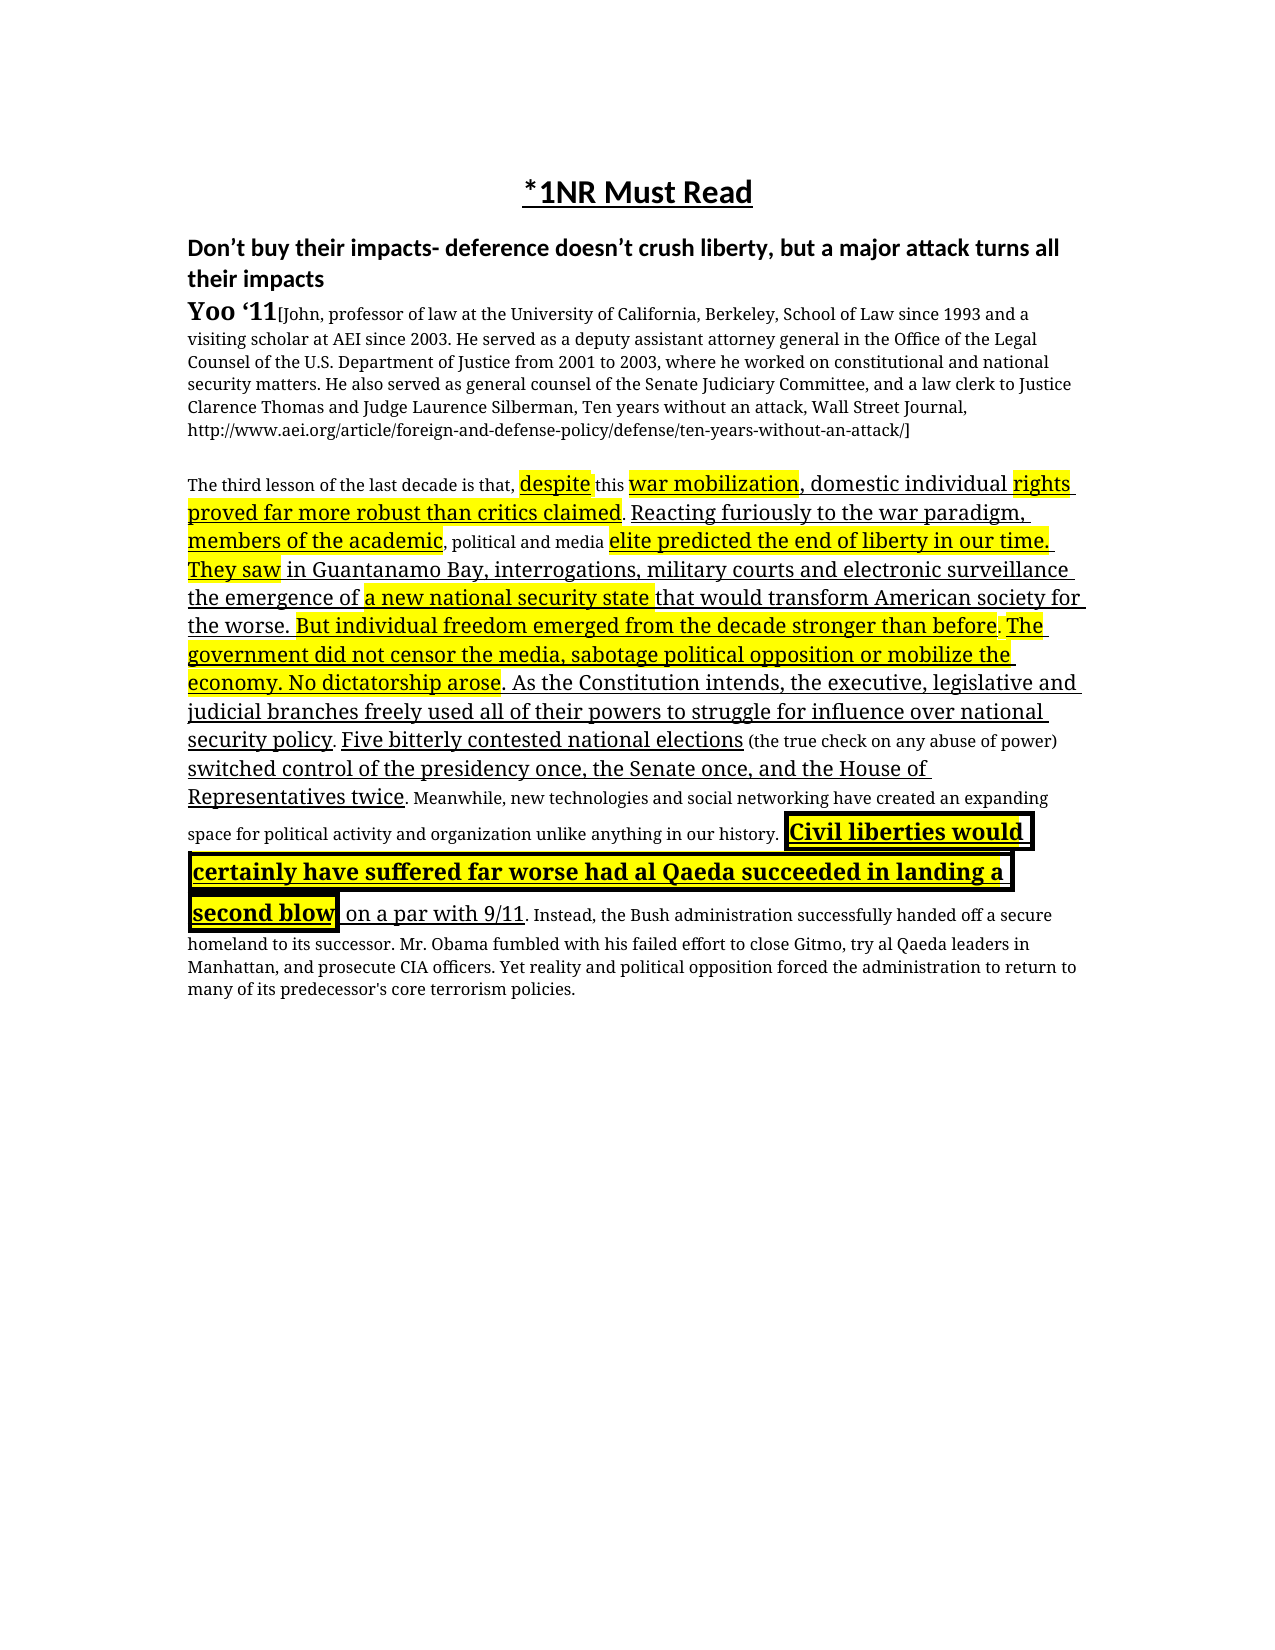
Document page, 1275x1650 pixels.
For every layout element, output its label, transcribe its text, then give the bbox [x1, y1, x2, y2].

subtitle *1NR Must Read [187, 171, 1087, 212]
subtitle Don’t buy their impacts- deference doesn’t crush liberty, but a major attack turns all their impacts [187, 232, 1087, 293]
text Yoo ‘11[John, professor of law at the University of California, Berkeley, School of Law since 1993 and a visiting scholar at AEI since 2003. He served as a deputy assistant attorney general in the Office of the Legal Counsel of the U.S. Department of Justice from 2001 to 2003, where he worked on constitutional and national security matters. He also served as general counsel of the Senate Judiciary Committee, and a law clerk to Justice Clarence Thomas and Judge Laurence Silberman, Ten years without an attack, Wall Street Journal, http://www.aei.org/article/foreign-and-defense-policy/defense/ten-years-without-an-attack/] [187, 293, 1087, 441]
text The third lesson of the last decade is that, despite this war mobilization, domestic individual rights proved far more robust than critics claimed. Reacting furiously to the war paradigm, members of the academic, political and media elite predicted the end of liberty in our time. They saw in Guantanamo Bay, interrogations, military courts and electronic surveillance the emergence of a new national security state that would transform American society for the worse. But individual freedom emerged from the decade stronger than before. The government did not censor the media, sabotage political opposition or mobilize the economy. No dictatorship arose. As the Constitution intends, the executive, legislative and judicial branches freely used all of their powers to struggle for influence over national security policy. Five bitterly contested national elections (the true check on any abuse of power) switched control of the presidency once, the Senate once, and the House of Representatives twice. Meanwhile, new technologies and social networking have created an expanding space for political activity and organization unlike anything in our history. Civil liberties would certainly have suffered far worse had al Qaeda succeeded in landing a second blow on a par with 9/11. Instead, the Bush administration successfully handed off a secure homeland to its successor. Mr. Obama fumbled with his failed effort to close Gitmo, try al Qaeda leaders in Manhattan, and prosecute CIA officers. Yet reality and political opposition forced the administration to return to many of its predecessor's core terrorism policies. [187, 469, 1087, 1001]
